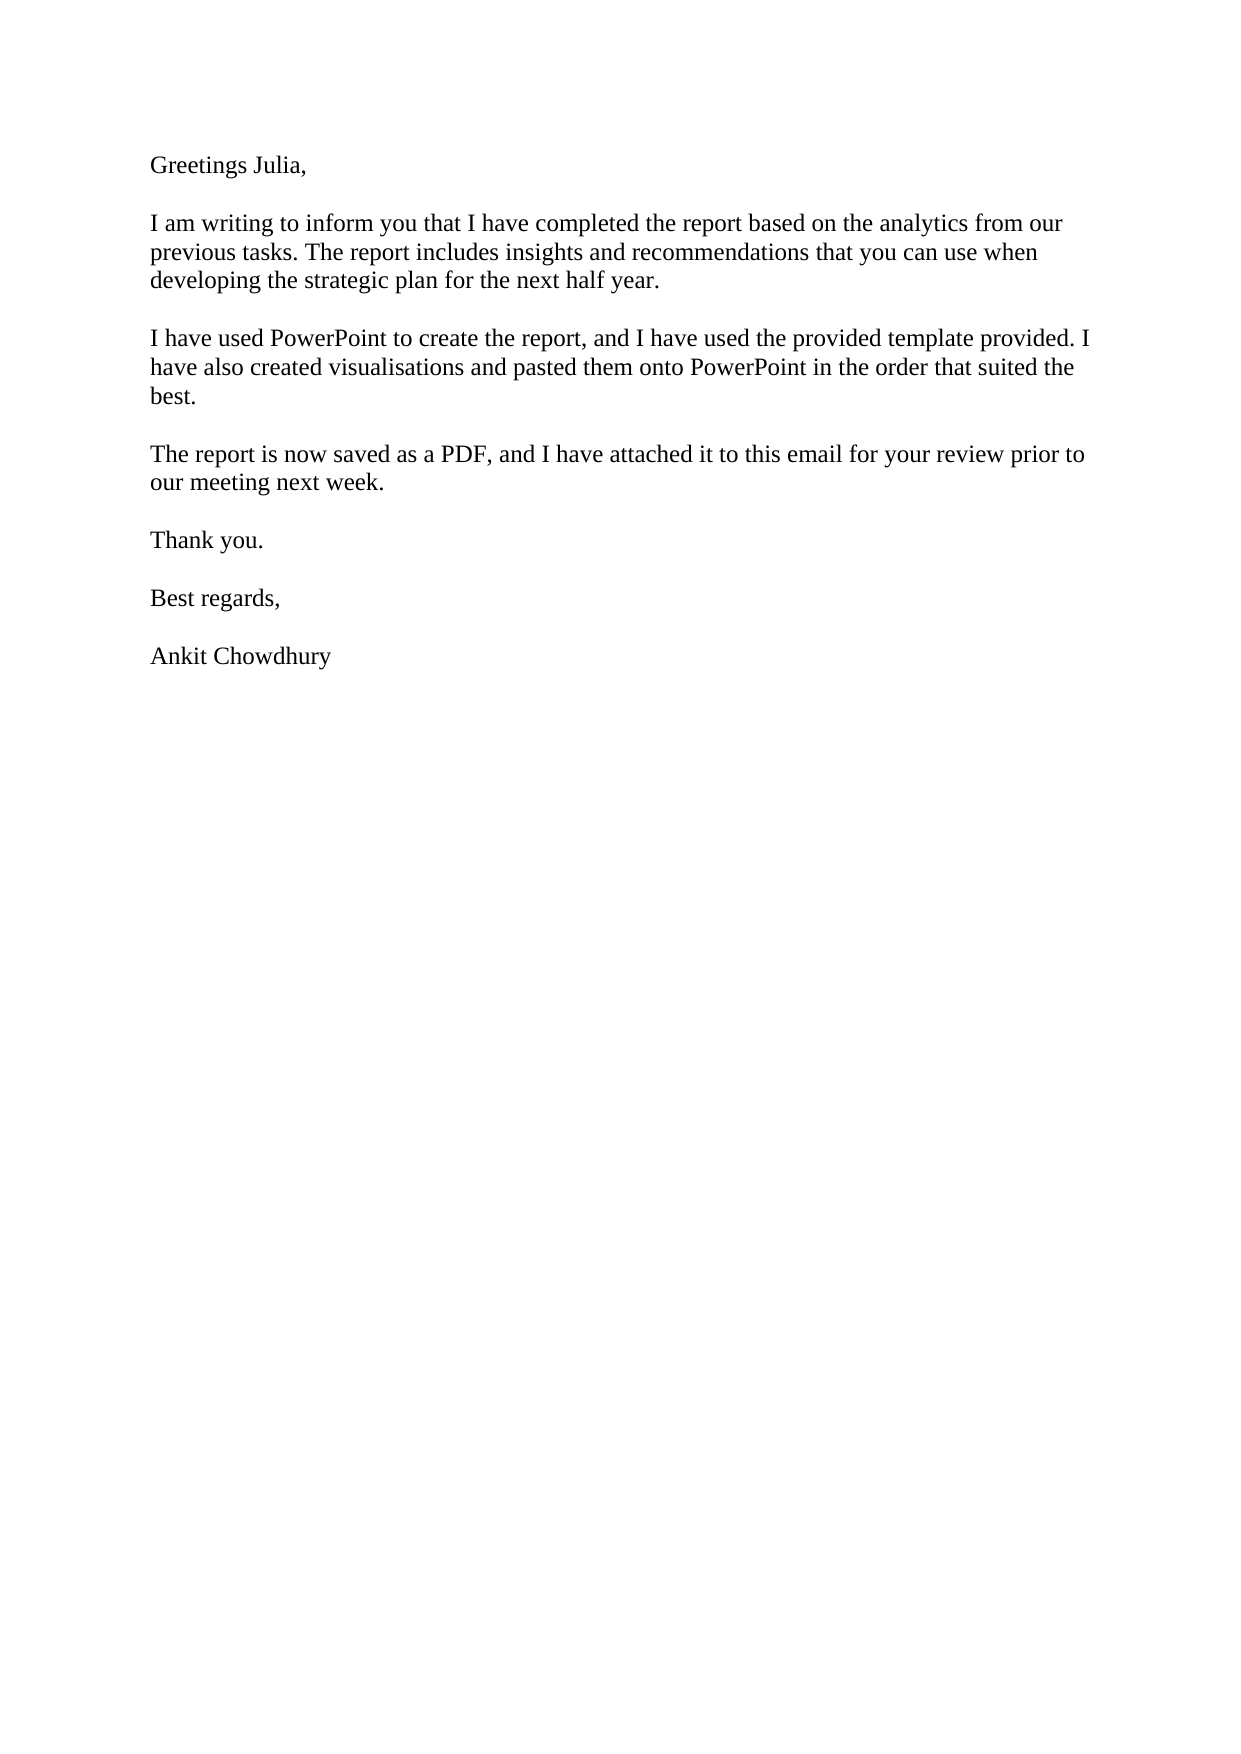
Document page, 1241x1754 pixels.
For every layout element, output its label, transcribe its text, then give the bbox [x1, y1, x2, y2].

text Best regards, [150, 583, 1090, 612]
text Thank you. [150, 525, 1090, 554]
text The report is now saved as a PDF, and I have attached it to this email for your review prior to our meeting next week. [150, 439, 1090, 496]
text Ankit Chowdhury [150, 641, 1090, 670]
text I am writing to inform you that I have completed the report based on the analytics from our previous tasks. The report includes insights and recommendations that you can use when developing the strategic plan for the next half year. [150, 208, 1090, 294]
text Greetings Julia, [150, 150, 1090, 179]
text I have used PowerPoint to create the report, and I have used the provided template provided. I have also created visualisations and pasted them onto PowerPoint in the order that suited the best. [150, 323, 1090, 409]
